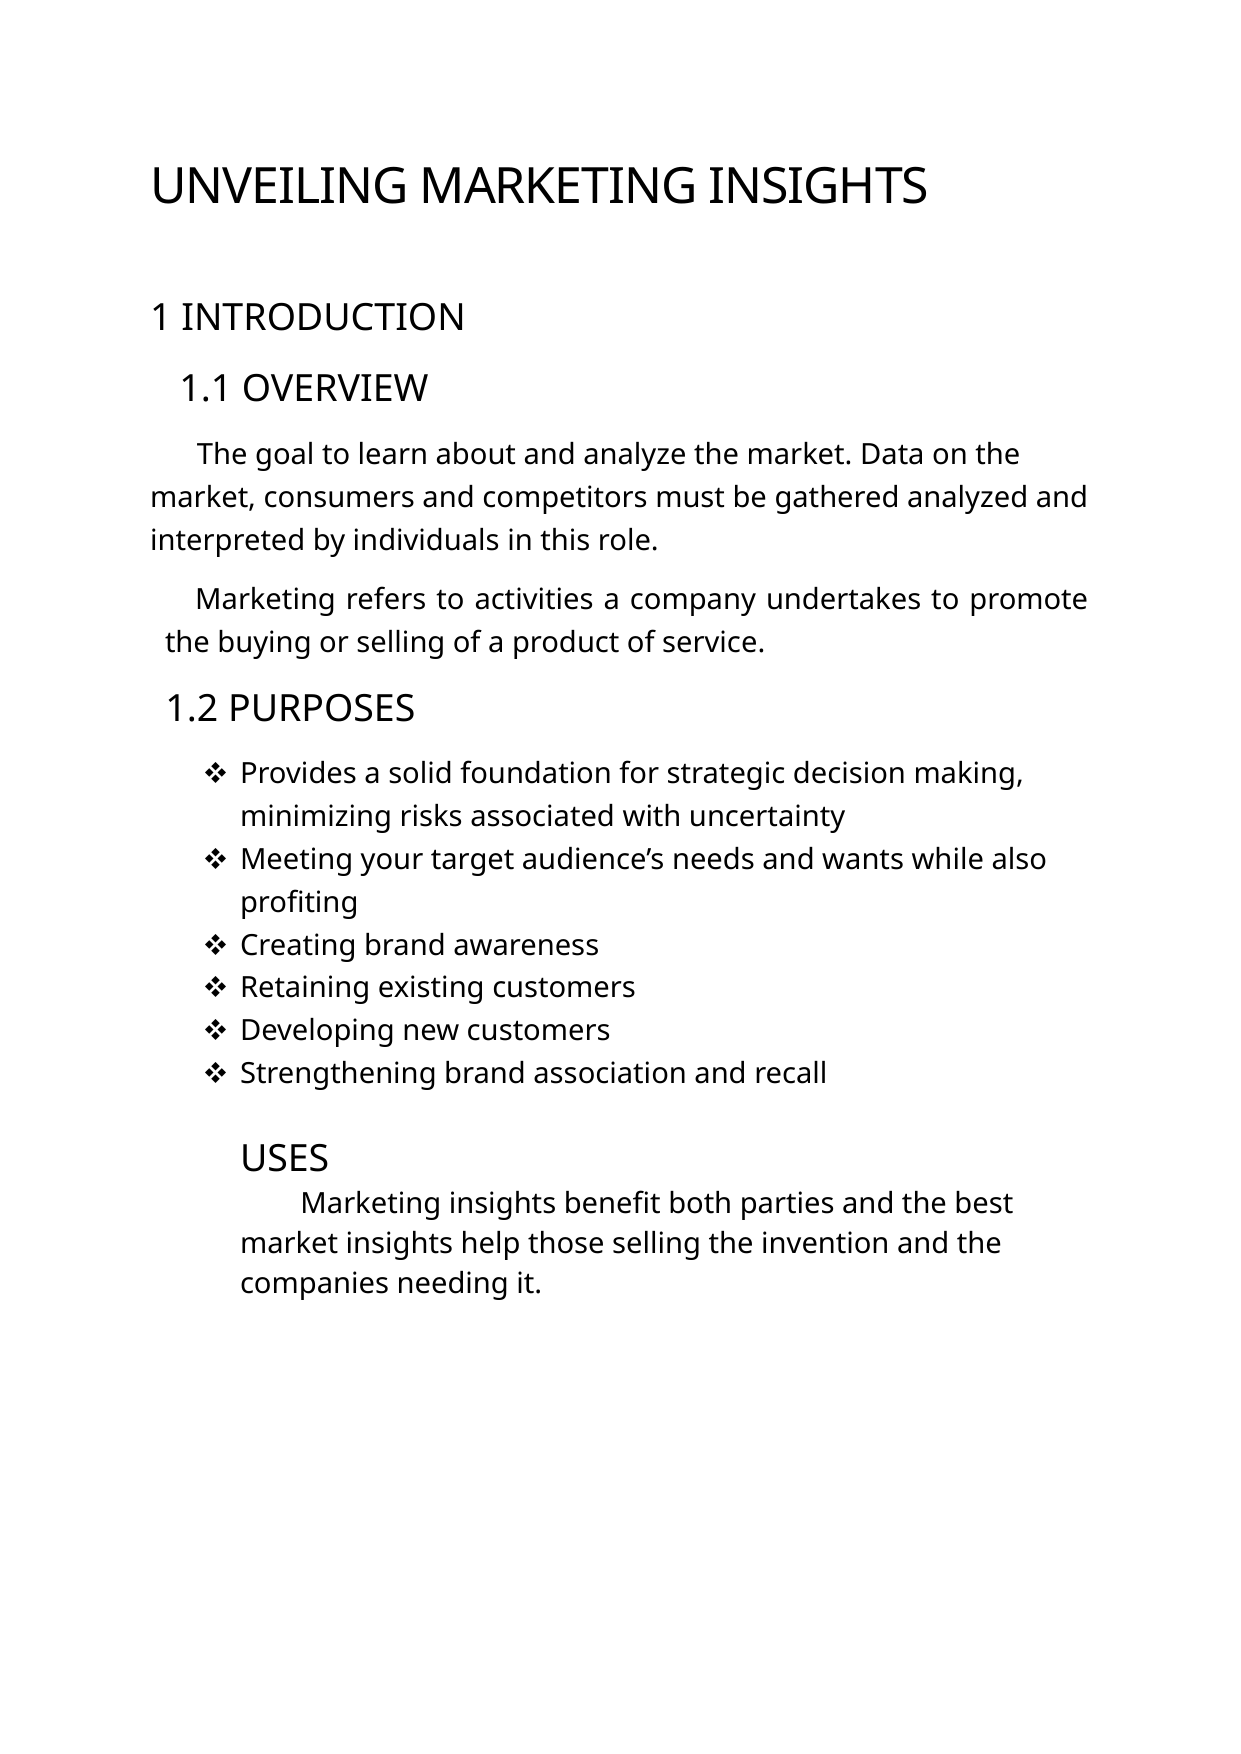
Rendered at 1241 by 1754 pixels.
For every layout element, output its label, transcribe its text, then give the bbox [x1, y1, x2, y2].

text 1.2 PURPOSES [150, 681, 1090, 732]
text 1.1 OVERVIEW [150, 362, 1090, 413]
list Retaining existing customers [202, 967, 1090, 1006]
list Creating brand awareness [202, 924, 1090, 963]
list Meeting your target audience’s needs and wants while also profiting [202, 838, 1090, 921]
text The goal to learn about and analyze the market. Data on the market, consumers and competitors must be gathered analyzed and interpreted by individuals in this role. [150, 433, 1090, 559]
list USES [240, 1132, 1090, 1183]
list Marketing insights benefit both parties and the best market insights help those selling the invention and the companies needing it. [240, 1183, 1090, 1302]
text Marketing refers to activities a company undertakes to promote the buying or selling of a product of service. [165, 578, 1090, 661]
list Developing new customers [202, 1009, 1090, 1049]
title UNVEILING MARKETING INSIGHTS [150, 150, 1090, 218]
text 1 INTRODUCTION [150, 290, 1090, 341]
list Strengthening brand association and recall [202, 1052, 1090, 1092]
list Provides a solid foundation for strategic decision making, minimizing risks associated with uncertainty [202, 753, 1090, 835]
